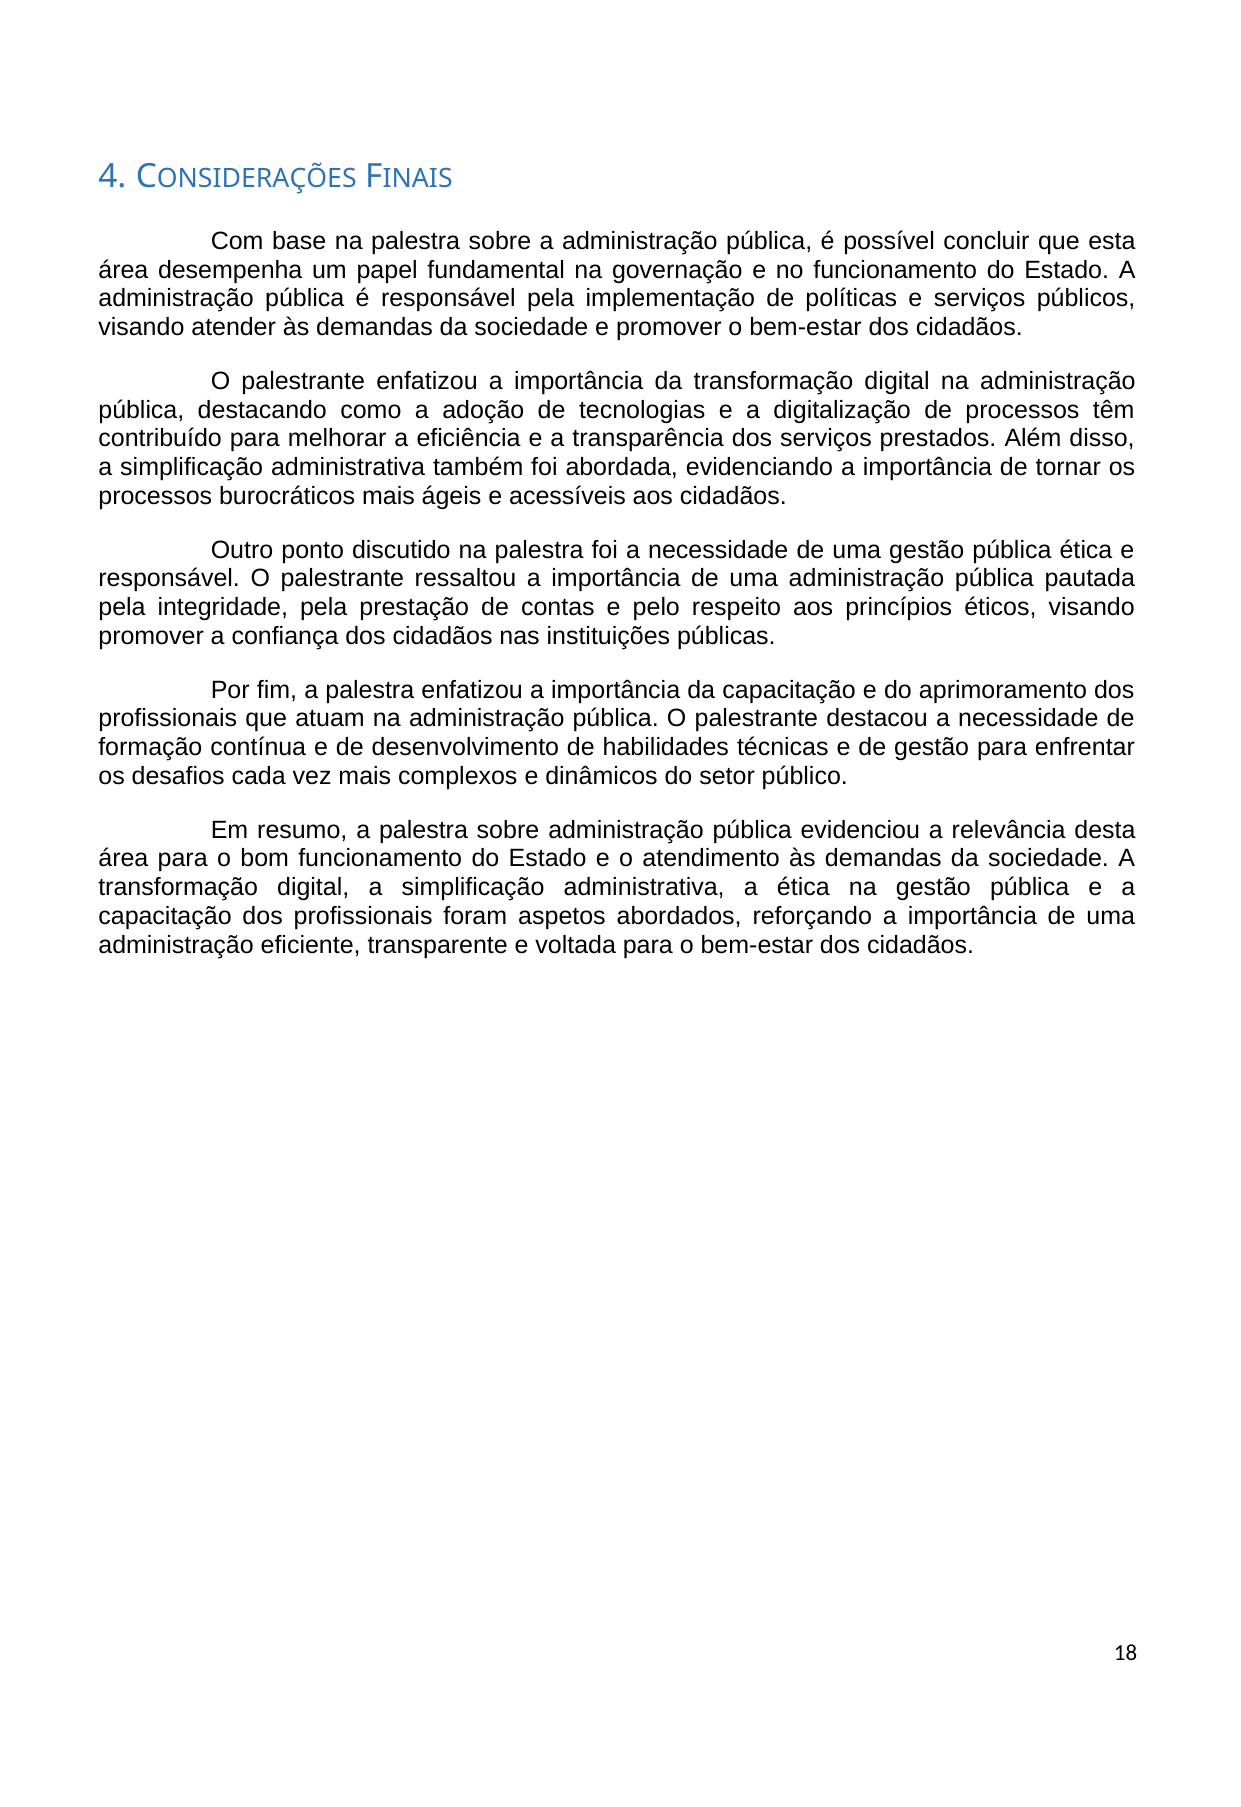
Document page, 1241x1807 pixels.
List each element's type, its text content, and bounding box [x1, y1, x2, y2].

text Com base na palestra sobre a administração pública, é possível concluir que esta área desempenha um papel fundamental na governação e no funcionamento do Estado. A administração pública é responsável pela implementação de políticas e serviços públicos, visando atender às demandas da sociedade e promover o bem-estar dos cidadãos. [98, 226, 1137, 341]
text Em resumo, a palestra sobre administração pública evidenciou a relevância desta área para o bom funcionamento do Estado e o atendimento às demandas da sociedade. A transformação digital, a simplificação administrativa, a ética na gestão pública e a capacitação dos profissionais foram aspetos abordados, reforçando a importância de uma administração eficiente, transparente e voltada para o bem-estar dos cidadãos. [98, 815, 1137, 958]
subtitle Considerações Finais [98, 152, 1137, 197]
text Por fim, a palestra enfatizou a importância da capacitação e do aprimoramento dos profissionais que atuam na administração pública. O palestrante destacou a necessidade de formação contínua e de desenvolvimento de habilidades técnicas e de gestão para enfrentar os desafios cada vez mais complexos e dinâmicos do setor público. [98, 675, 1137, 790]
text O palestrante enfatizou a importância da transformação digital na administração pública, destacando como a adoção de tecnologias e a digitalização de processos têm contribuído para melhorar a eficiência e a transparência dos serviços prestados. Além disso, a simplificação administrativa também foi abordada, evidenciando a importância de tornar os processos burocráticos mais ágeis e acessíveis aos cidadãos. [98, 366, 1137, 510]
text Outro ponto discutido na palestra foi a necessidade de uma gestão pública ética e responsável. O palestrante ressaltou a importância de uma administração pública pautada pela integridade, pela prestação de contas e pelo respeito aos princípios éticos, visando promover a confiança dos cidadãos nas instituições públicas. [98, 535, 1137, 650]
